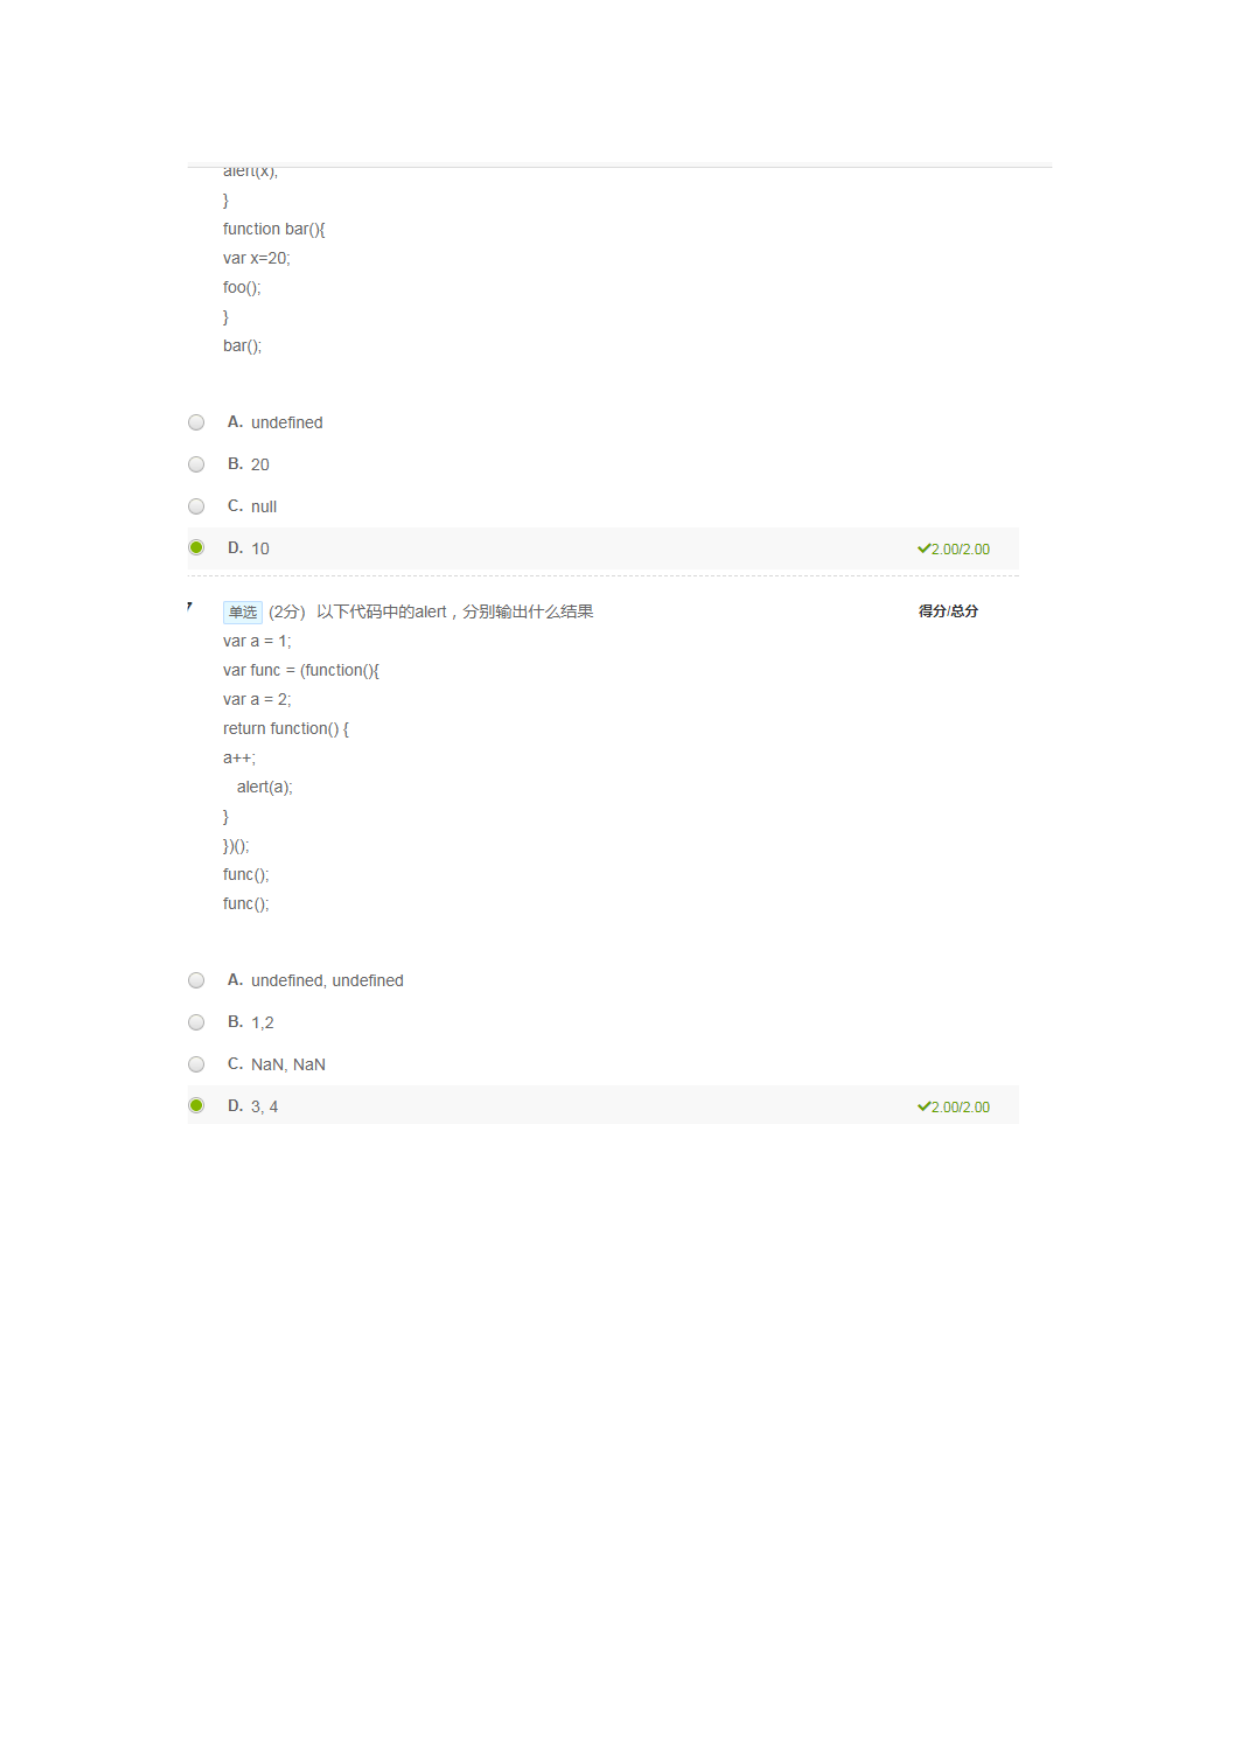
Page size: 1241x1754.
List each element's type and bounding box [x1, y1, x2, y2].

picture [187, 162, 1053, 1124]
